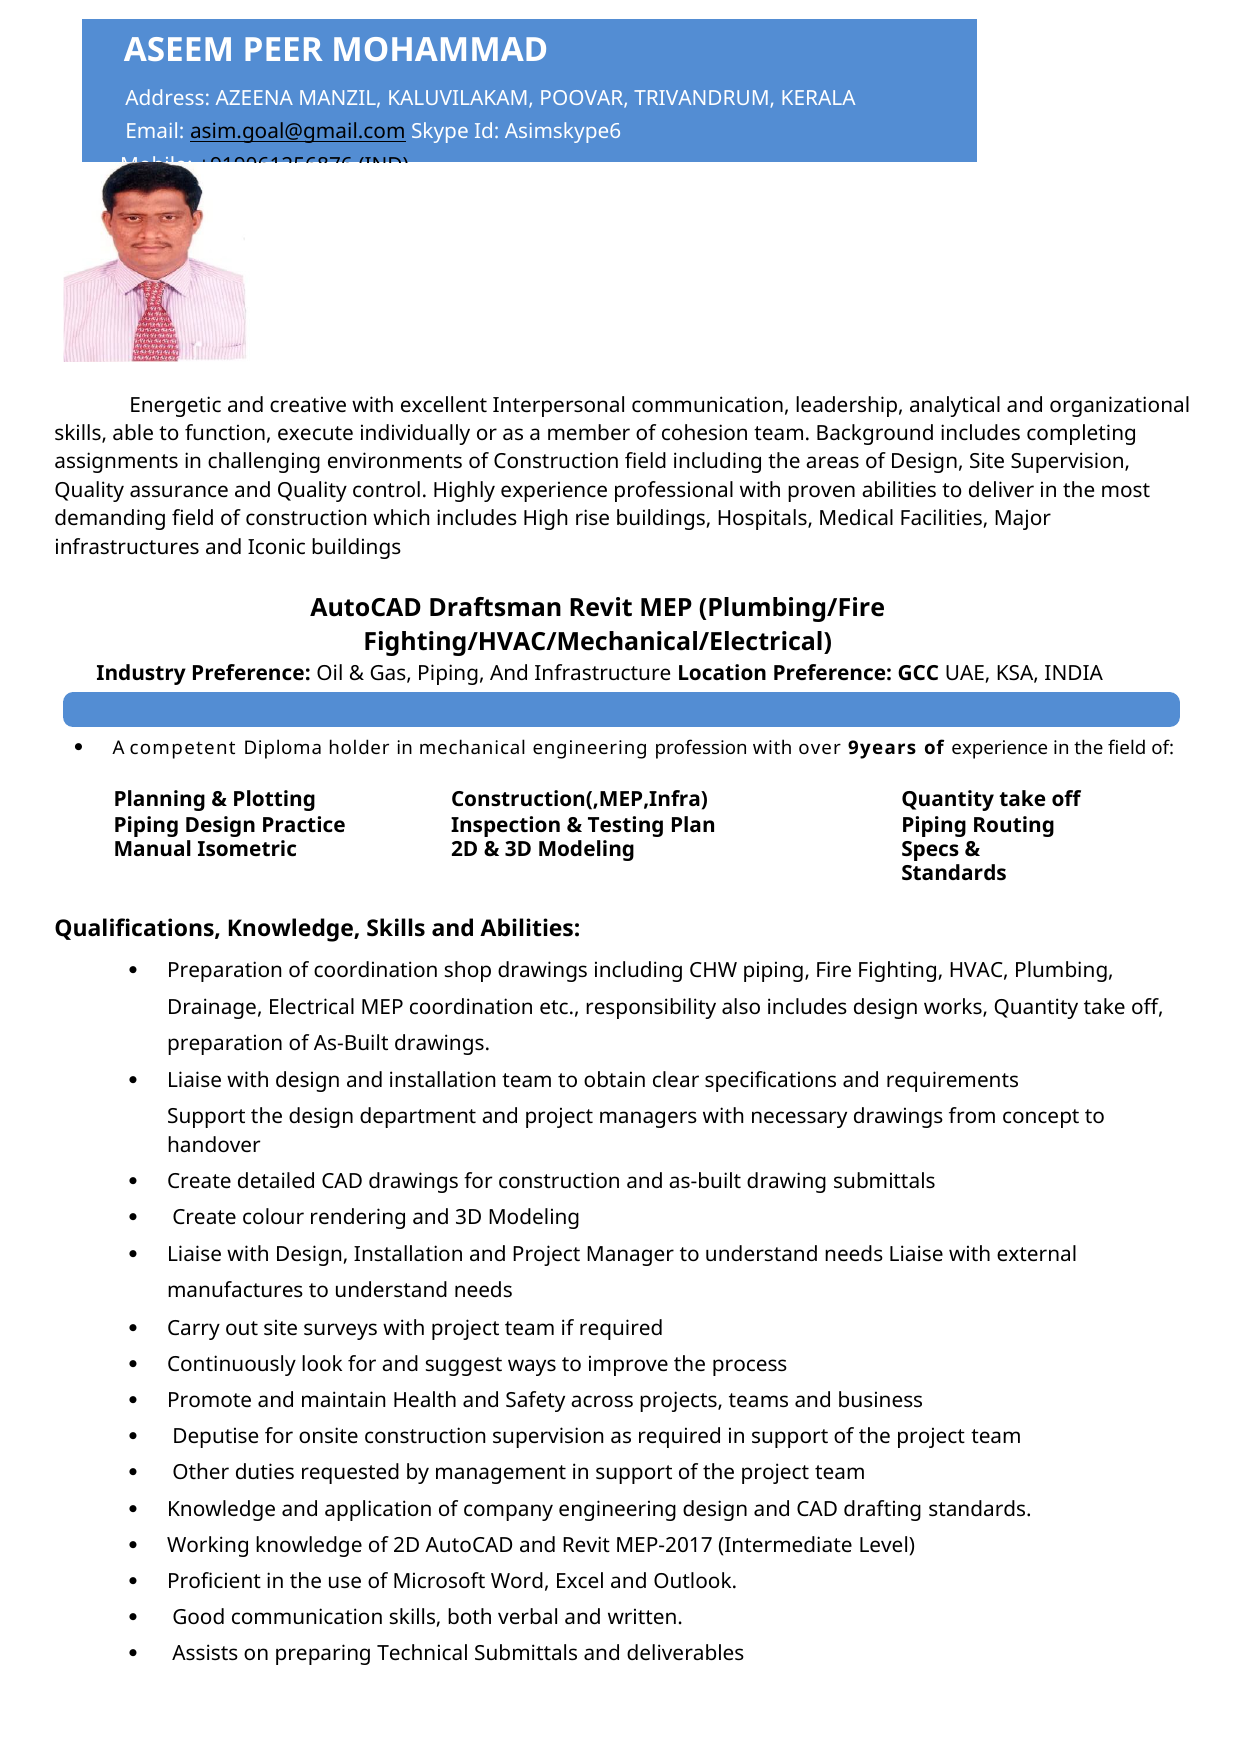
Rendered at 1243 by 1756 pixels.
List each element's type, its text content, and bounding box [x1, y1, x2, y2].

table_cell Piping Design Practice Manual Isometric [93, 813, 390, 886]
list A competent Diploma holder in mechanical engineering profession with over 9years of experience in the field of: [75, 693, 1203, 760]
table_cell Piping Routing Specs & Standards [800, 813, 1100, 886]
list Knowledge and application of company engineering design and CAD drafting standards. [129, 1494, 1203, 1522]
list Carry out site surveys with project team if required [129, 1313, 1203, 1341]
picture [63, 162, 250, 362]
list Promote and maintain Health and Safety across projects, teams and business [129, 1385, 1203, 1413]
table_cell Inspection & Testing Plan 2D & 3D Modeling [390, 813, 800, 886]
text Industry Preference: Oil & Gas, Piping, And Infrastructure Location Preference: GCC UAE, KSA, INDIA [94, 658, 1104, 686]
list Liaise with Design, Installation and Project Manager to understand needs Liaise with external manufactures to understand needs [129, 1239, 1185, 1304]
table_header Construction(,MEP,Infra) [390, 788, 800, 813]
list Preparation of coordination shop drawings including CHW piping, Fire Fighting, HVAC, Plumbing, Drainage, Electrical MEP coordination etc., responsibility also includes design works, Quantity take off, preparation of As-Built drawings. [129, 956, 1189, 1057]
text Energetic and creative with excellent Interpersonal communication, leadership, analytical and organizational skills, able to function, execute individually or as a member of cohesion team. Background includes completing assignments in challenging environments of Construction field including the areas of Design, Site Supervision, Quality assurance and Quality control. Highly experience professional with proven abilities to deliver in the most demanding field of construction which includes High rise buildings, Hospitals, Medical Facilities, Major infrastructures and Iconic buildings [54, 390, 1193, 560]
table_header Planning & Plotting [93, 788, 390, 813]
text AutoCAD Draftsman Revit MEP (Plumbing/Fire Fighting/HVAC/Mechanical/Electrical) [94, 589, 1101, 658]
list Good communication skills, both verbal and written. [129, 1602, 1203, 1631]
list Working knowledge of 2D AutoCAD and Revit MEP-2017 (Intermediate Level) [129, 1530, 1203, 1558]
list Create detailed CAD drawings for construction and as-built drawing submittals [129, 1166, 1203, 1195]
table_header Quantity take off [800, 788, 1100, 813]
list Deputise for onsite construction supervision as required in support of the project team [129, 1421, 1203, 1450]
list Assists on preparing Technical Submittals and deliverables [129, 1638, 1203, 1667]
list Liaise with design and installation team to obtain clear specifications and requirements [129, 1066, 1203, 1094]
list Other duties requested by management in support of the project team [129, 1457, 1203, 1486]
list Create colour rendering and 3D Modeling [129, 1202, 1203, 1231]
text Support the design department and project managers with necessary drawings from concept to handover [167, 1102, 1203, 1158]
subtitle Qualifications, Knowledge, Skills and Abilities: [54, 912, 1203, 943]
list Continuously look for and suggest ways to improve the process [129, 1349, 1203, 1377]
list Proficient in the use of Microsoft Word, Excel and Outlook. [129, 1566, 1203, 1594]
